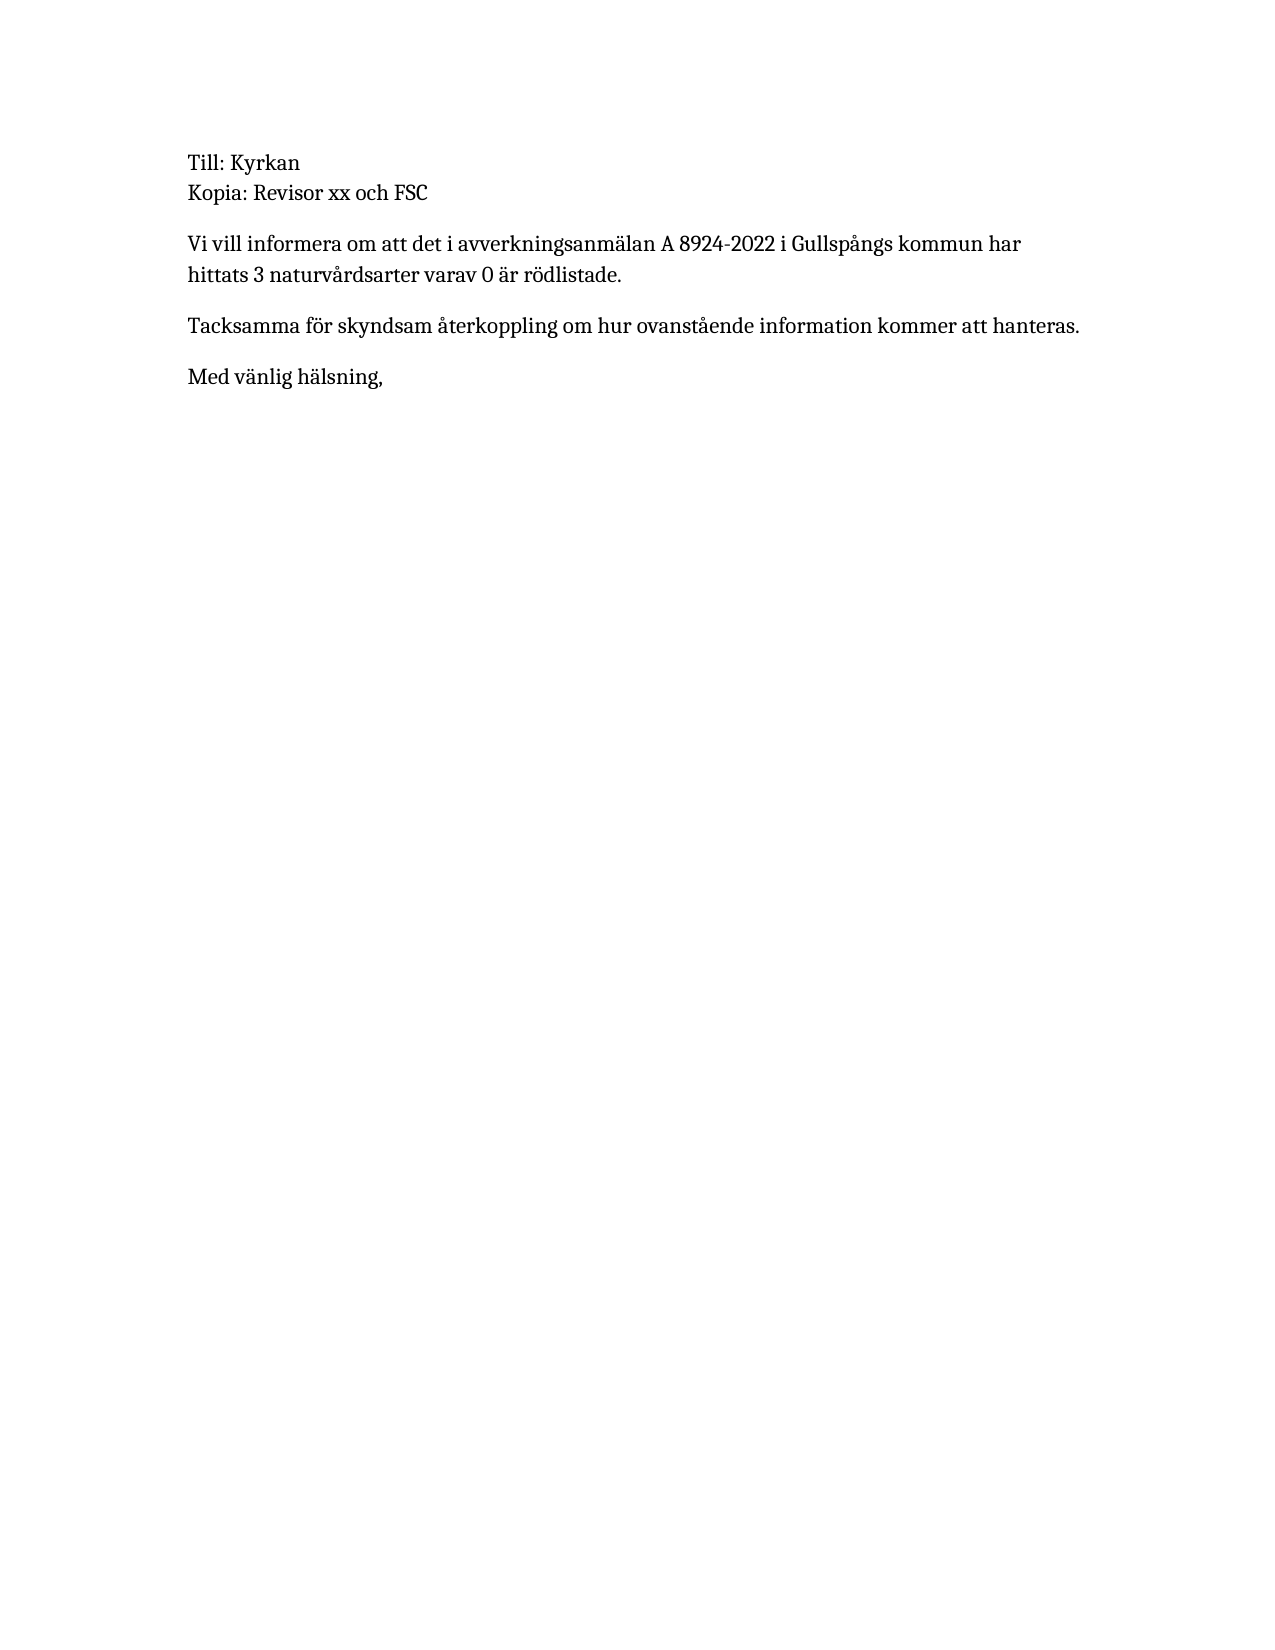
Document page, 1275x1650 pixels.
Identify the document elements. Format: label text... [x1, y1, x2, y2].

text Med vänlig hälsning, [187, 363, 1087, 420]
text Tacksamma för skyndsam återkoppling om hur ovanstående information kommer att hanteras. [187, 312, 1087, 339]
text Vi vill informera om att det i avverkningsanmälan A 8924-2022 i Gullspångs kommun har hittats 3 naturvårdsarter varav 0 är rödlistade. [187, 231, 1087, 288]
text Till: Kyrkan Kopia: Revisor xx och FSC [187, 150, 1087, 207]
